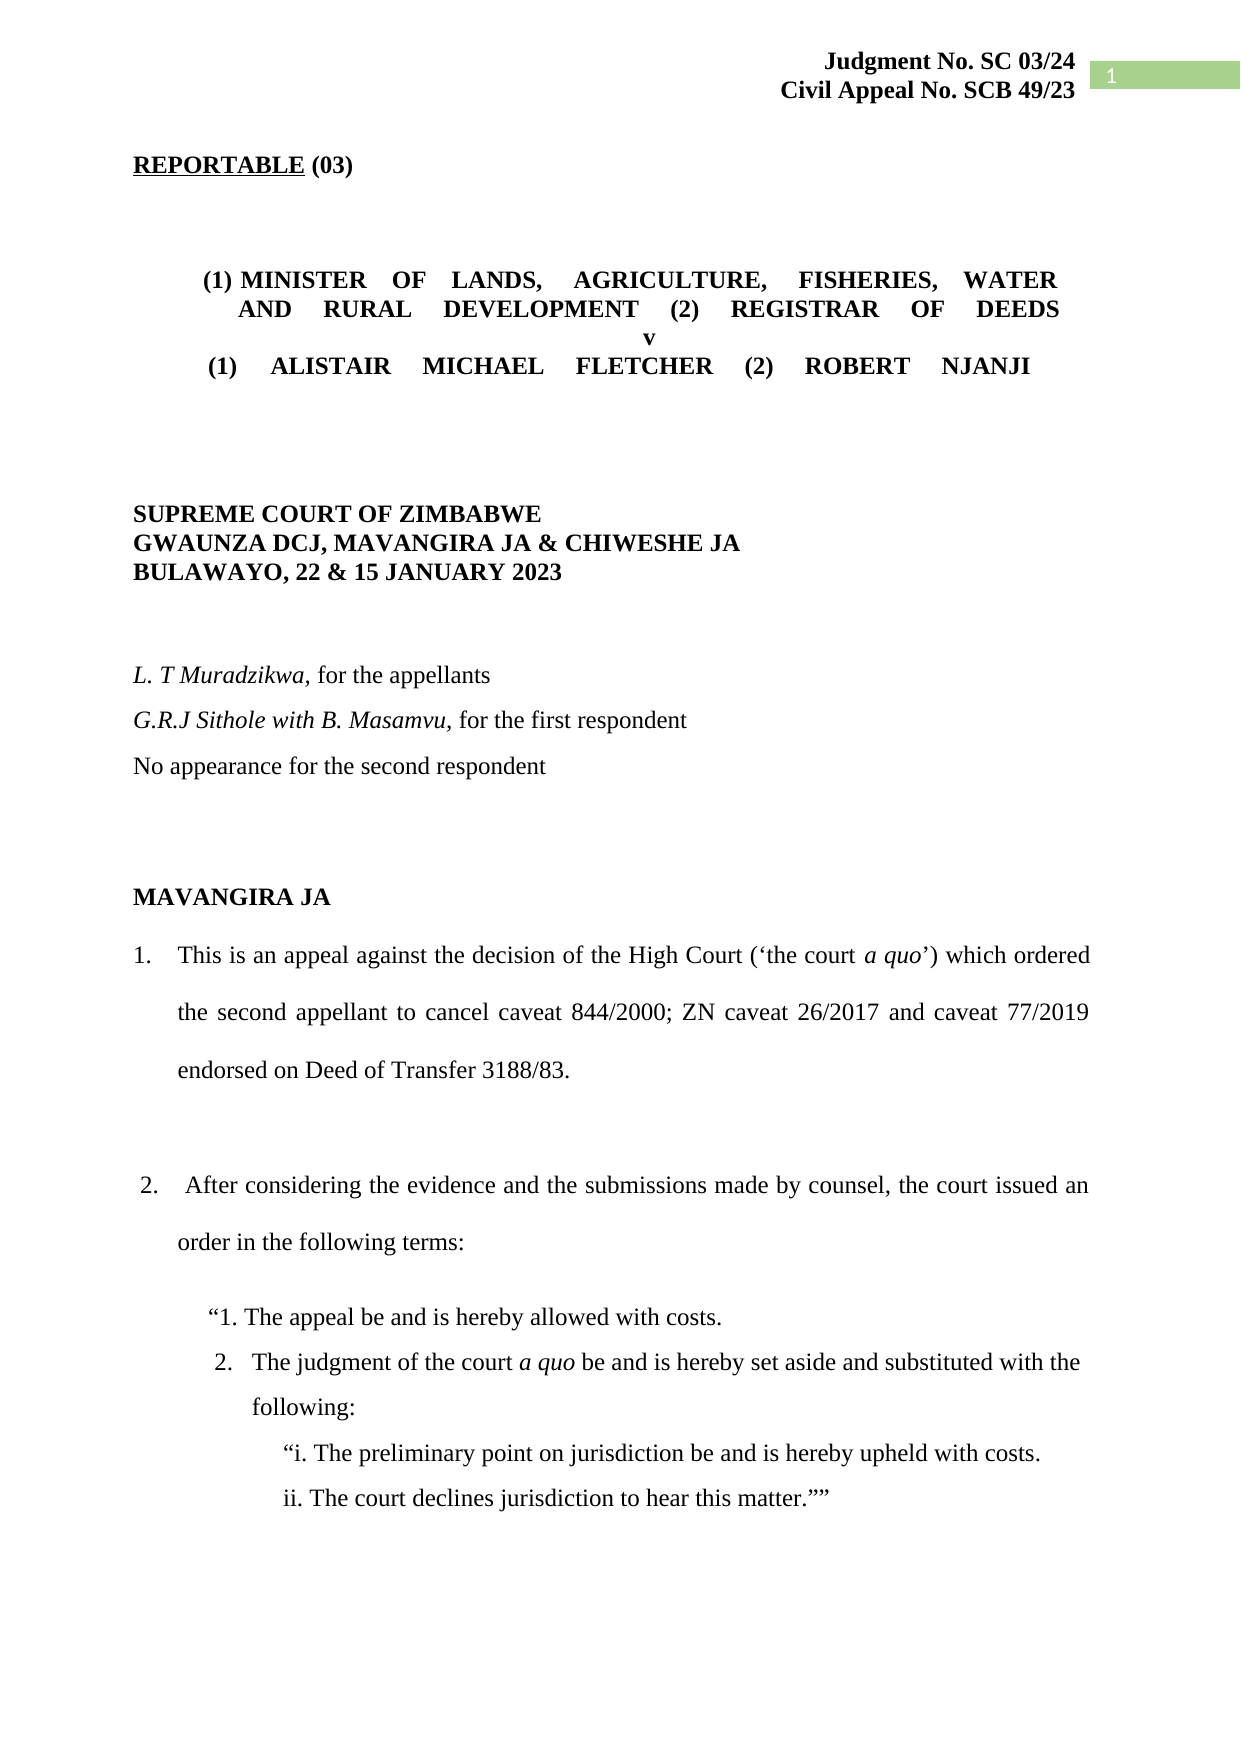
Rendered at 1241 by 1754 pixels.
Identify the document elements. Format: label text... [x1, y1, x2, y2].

list This is an appeal against the decision of the High Court (‘the court a quo’) which ordered the second appellant to cancel caveat 844/2000; ZN caveat 26/2017 and caveat 77/2019 endorsed on Deed of Transfer 3188/83. [133, 940, 1090, 1084]
text G.R.J Sithole with B. Masamvu, for the first respondent [133, 705, 1090, 734]
text REPORTABLE (03) [133, 150, 1090, 179]
text BULAWAYO, 22 & 15 JANUARY 2023 [133, 557, 1090, 586]
list MINISTER OF LANDS, AGRICULTURE, FISHERIES, WATER AND RURAL DEVELOPMENT (2) REGISTRAR OF DEEDS [170, 265, 1090, 322]
text No appearance for the second respondent [133, 751, 1090, 779]
text “i. The preliminary point on jurisdiction be and is hereby upheld with costs. [208, 1438, 1090, 1467]
text MAVANGIRA JA [133, 882, 1090, 911]
text 2. The judgment of the court a quo be and is hereby set aside and substituted with the [208, 1347, 1090, 1376]
text L. T Muradzikwa, for the appellants [133, 660, 1090, 689]
text SUPREME COURT OF ZIMBABWE [133, 499, 1090, 528]
list v [208, 322, 1090, 351]
text following: [208, 1392, 1090, 1421]
text “1. The appeal be and is hereby allowed with costs. [133, 1302, 1090, 1330]
list After considering the evidence and the submissions made by counsel, the court issued an order in the following terms: [140, 1170, 1090, 1256]
list ALISTAIR MICHAEL FLETCHER (2) ROBERT NJANJI [208, 351, 1090, 380]
text GWAUNZA DCJ, MAVANGIRA JA & CHIWESHE JA [133, 528, 1090, 557]
text ii. The court declines jurisdiction to hear this matter.”” [208, 1483, 1090, 1512]
